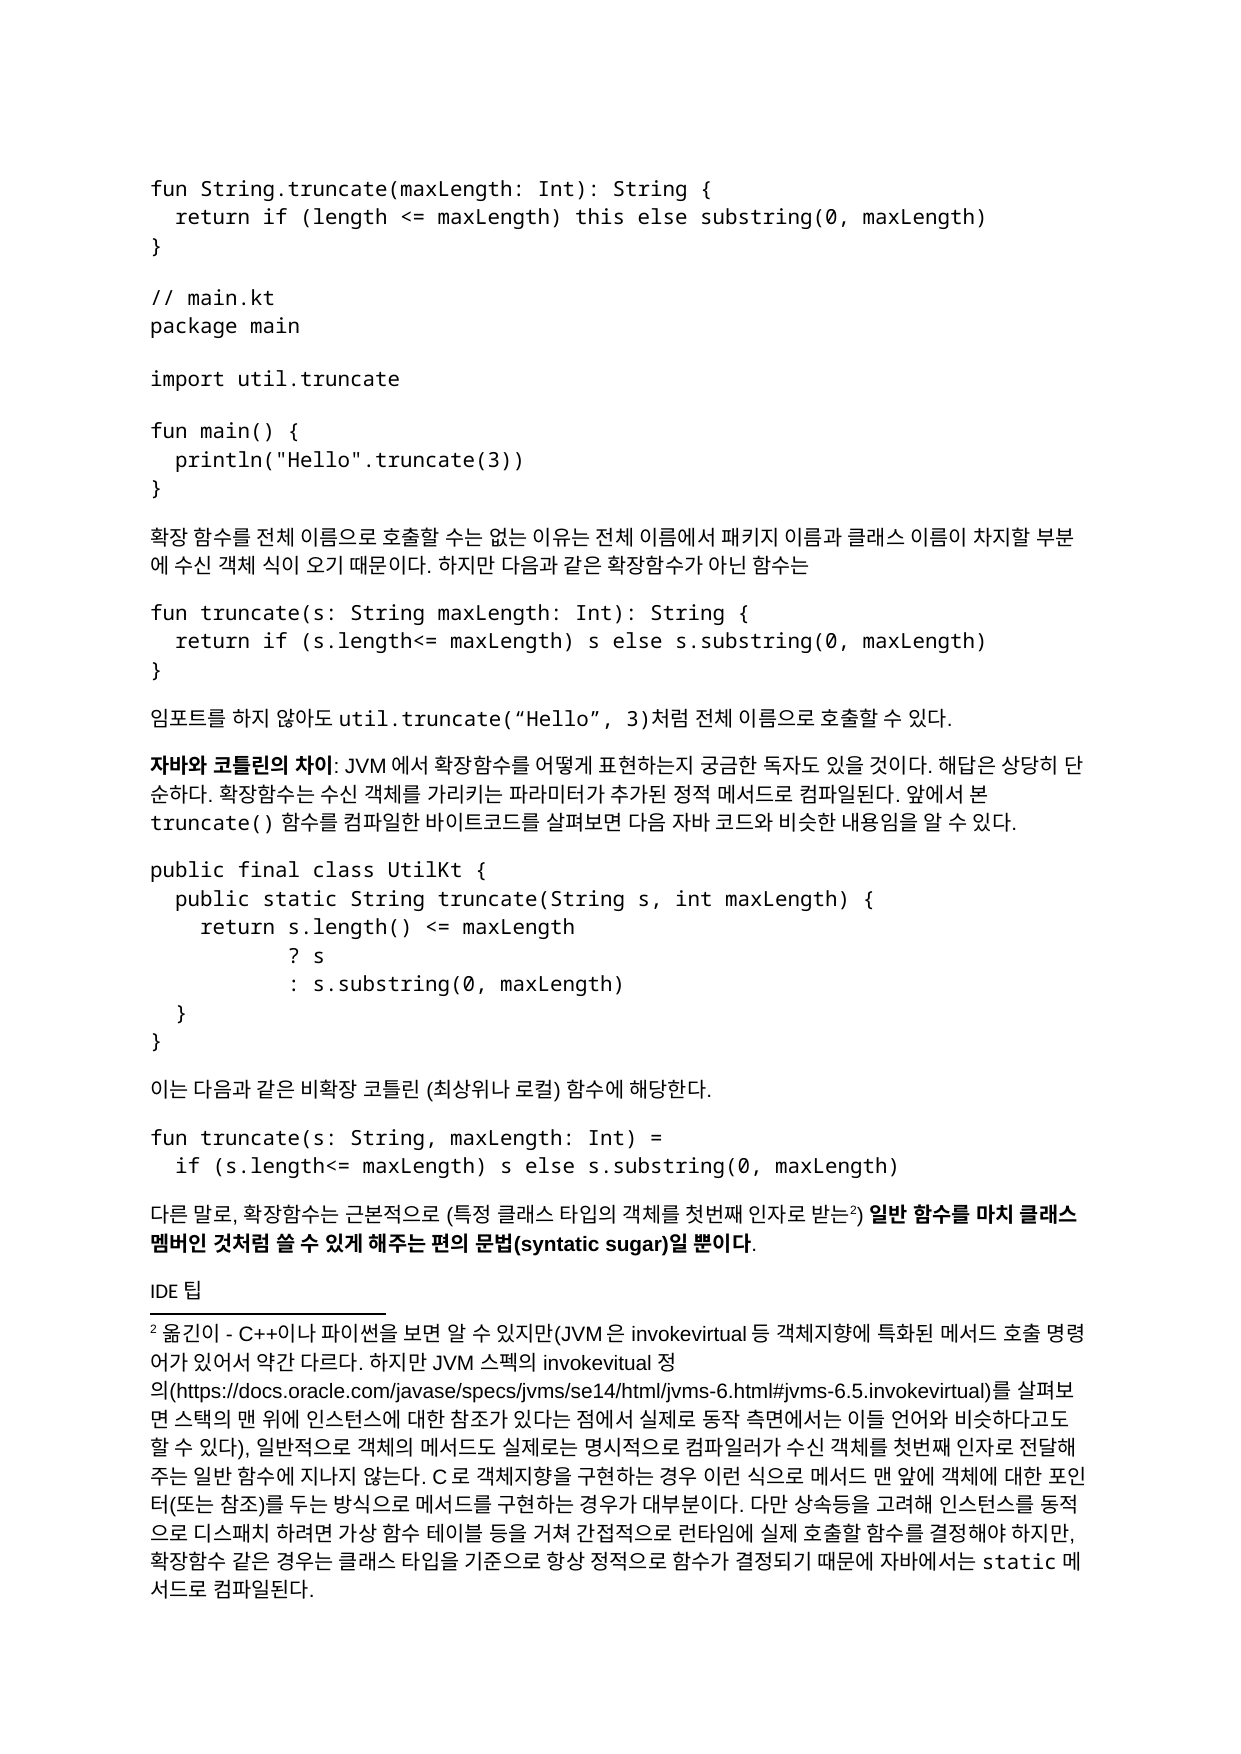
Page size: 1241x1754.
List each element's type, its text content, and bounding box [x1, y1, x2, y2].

text 이는 다음과 같은 비확장 코틀린 (최상위나 로컬) 함수에 해당한다. [150, 1076, 1090, 1104]
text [150, 150, 1090, 502]
text 임포트를 하지 않아도 util.truncate(“Hello”, 3)처럼 전체 이름으로 호출할 수 있다. [150, 704, 1090, 733]
text IDE 팁 [150, 1276, 1090, 1304]
text fun truncate(s: String maxLength: Int): String { return if (s.length<= maxLength) s else s.substring(0, maxLength) } [150, 598, 1090, 683]
text fun truncate(s: String, maxLength: Int) = if (s.length<= maxLength) s else s.substring(0, maxLength) [150, 1123, 1090, 1179]
text 다른 말로, 확장함수는 근본적으로 (특정 클래스 타입의 객체를 첫번째 인자로 받는) 일반 함수를 마치 클래스 멤버인 것처럼 쓸 수 있게 해주는 편의 문법(syntatic sugar)일 뿐이다. [150, 1200, 1090, 1257]
text 확장 함수를 전체 이름으로 호출할 수는 없는 이유는 전체 이름에서 패키지 이름과 클래스 이름이 차지할 부분에 수신 객체 식이 오기 때문이다. 하지만 다음과 같은 확장함수가 아닌 함수는 [150, 523, 1090, 579]
text 자바와 코틀린의 차이: JVM에서 확장함수를 어떻게 표현하는지 궁금한 독자도 있을 것이다. 해답은 상당히 단순하다. 확장함수는 수신 객체를 가리키는 파라미터가 추가된 정적 메서드로 컴파일된다. 앞에서 본 truncate() 함수를 컴파일한 바이트코드를 살펴보면 다음 자바 코드와 비슷한 내용임을 알 수 있다. [150, 752, 1090, 837]
text public final class UtilKt { public static String truncate(String s, int maxLength) { return s.length() <= maxLength ? s : s.substring(0, maxLength) } } [150, 856, 1090, 1055]
